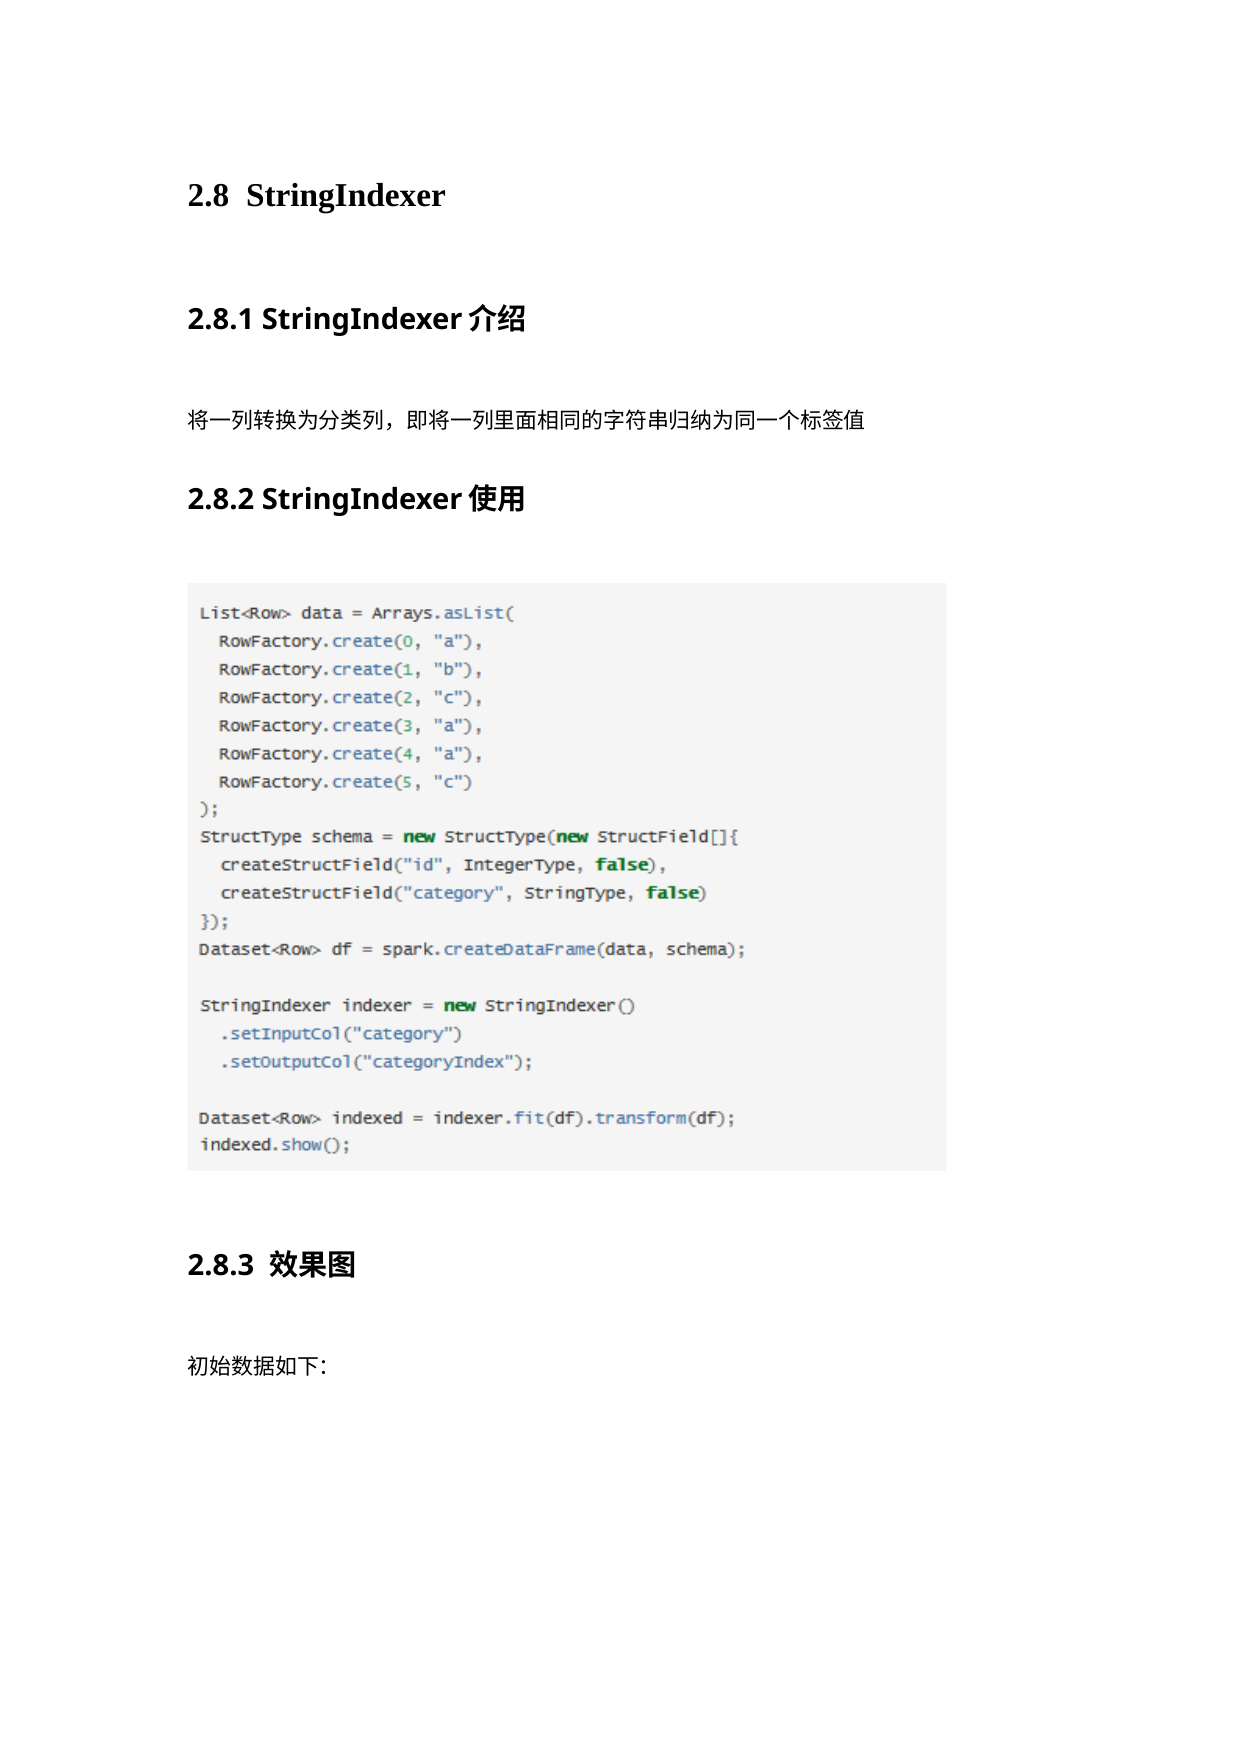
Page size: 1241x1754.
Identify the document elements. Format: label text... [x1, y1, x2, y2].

picture [187, 583, 947, 1171]
subtitle 2.8.2 StringIndexer使用 [187, 464, 1053, 529]
subtitle 2.8.1 StringIndexer介绍 [187, 284, 1053, 349]
subtitle 2.8.3 效果图 [187, 1230, 1053, 1295]
text 将一列转换为分类列，即将一列里面相同的字符串归纳为同一个标签值 [187, 403, 1053, 435]
text 初始数据如下： [187, 1349, 1053, 1381]
subtitle 2.8 StringIndexer [187, 162, 1053, 227]
